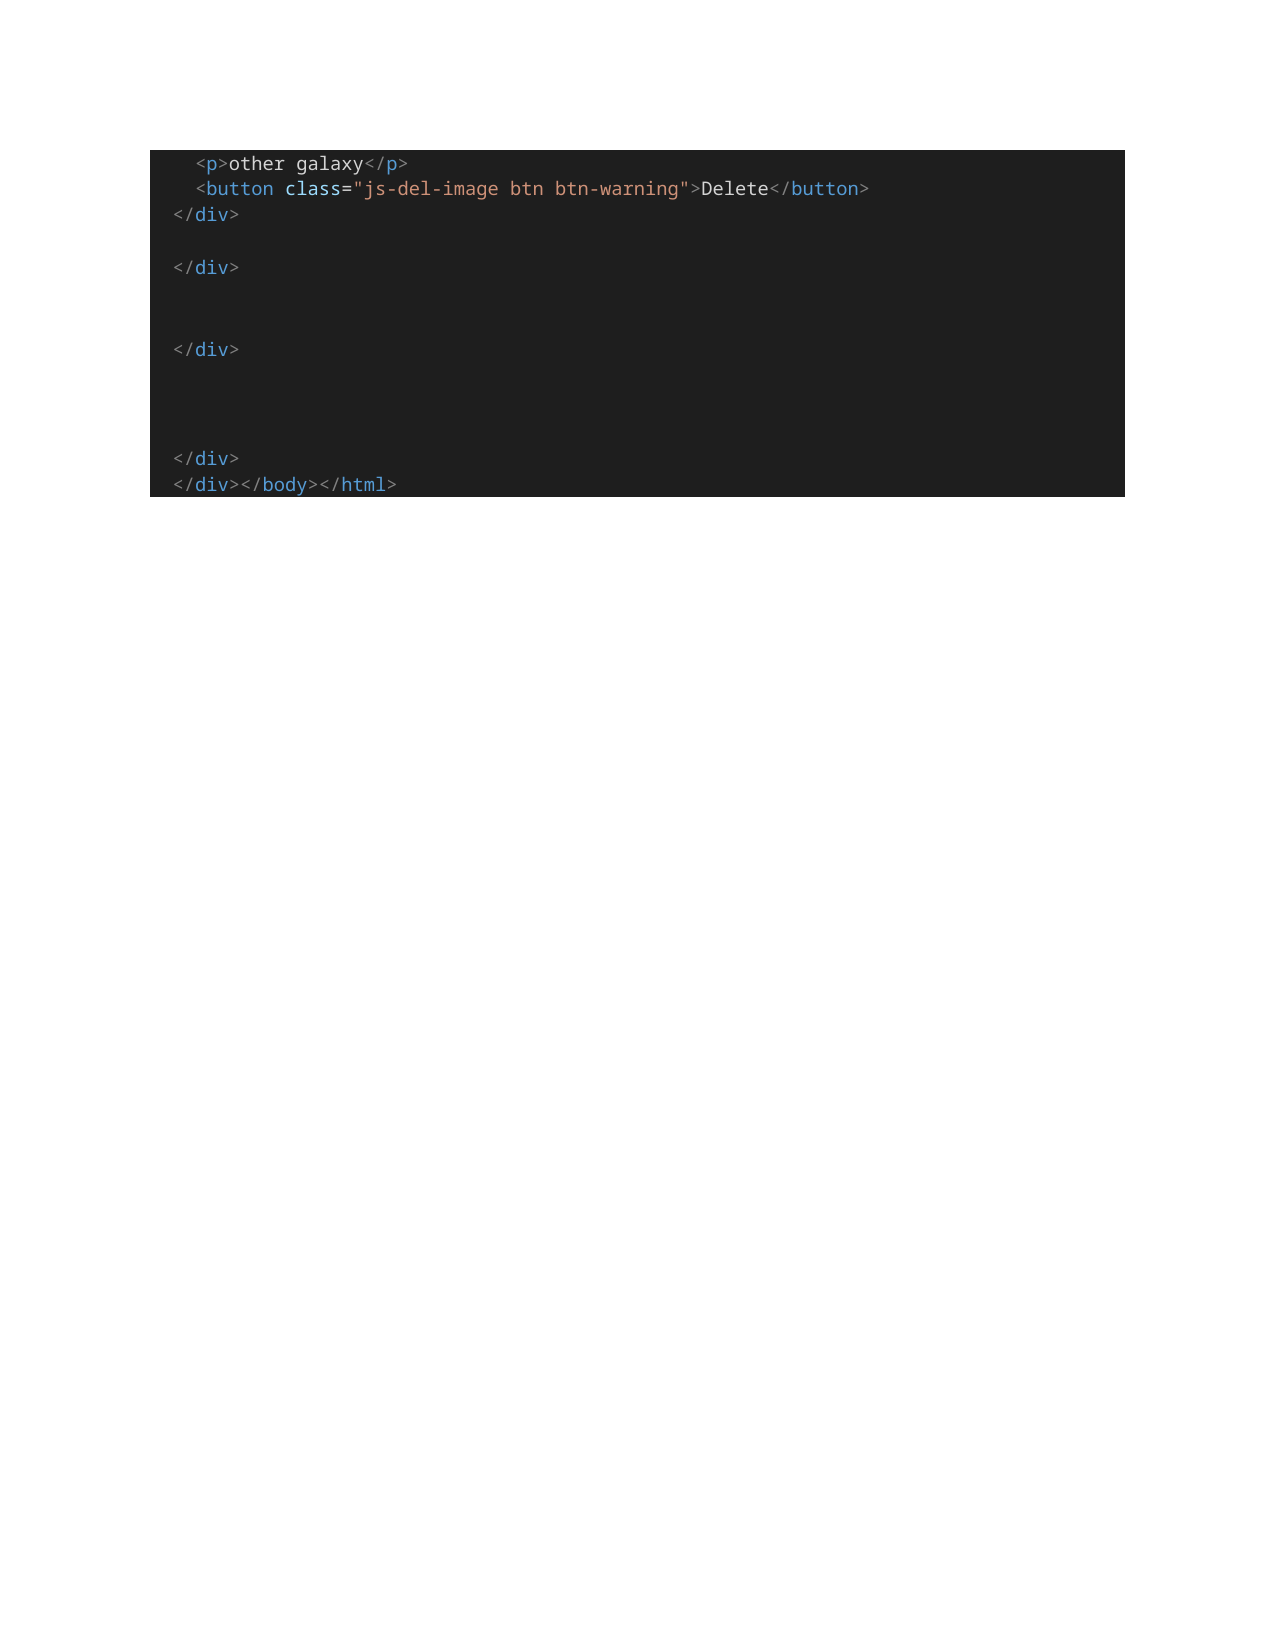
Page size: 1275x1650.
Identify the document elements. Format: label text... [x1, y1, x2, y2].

text </div> [150, 446, 1125, 471]
text </div> [150, 336, 1125, 362]
text </div></body></html> [150, 471, 1125, 497]
text </div> [150, 254, 1125, 280]
text <button class="js-del-image btn btn-warning">Delete</button> [150, 176, 1125, 201]
text </div> [150, 201, 1125, 227]
text <p>other galaxy</p> [150, 150, 1125, 176]
